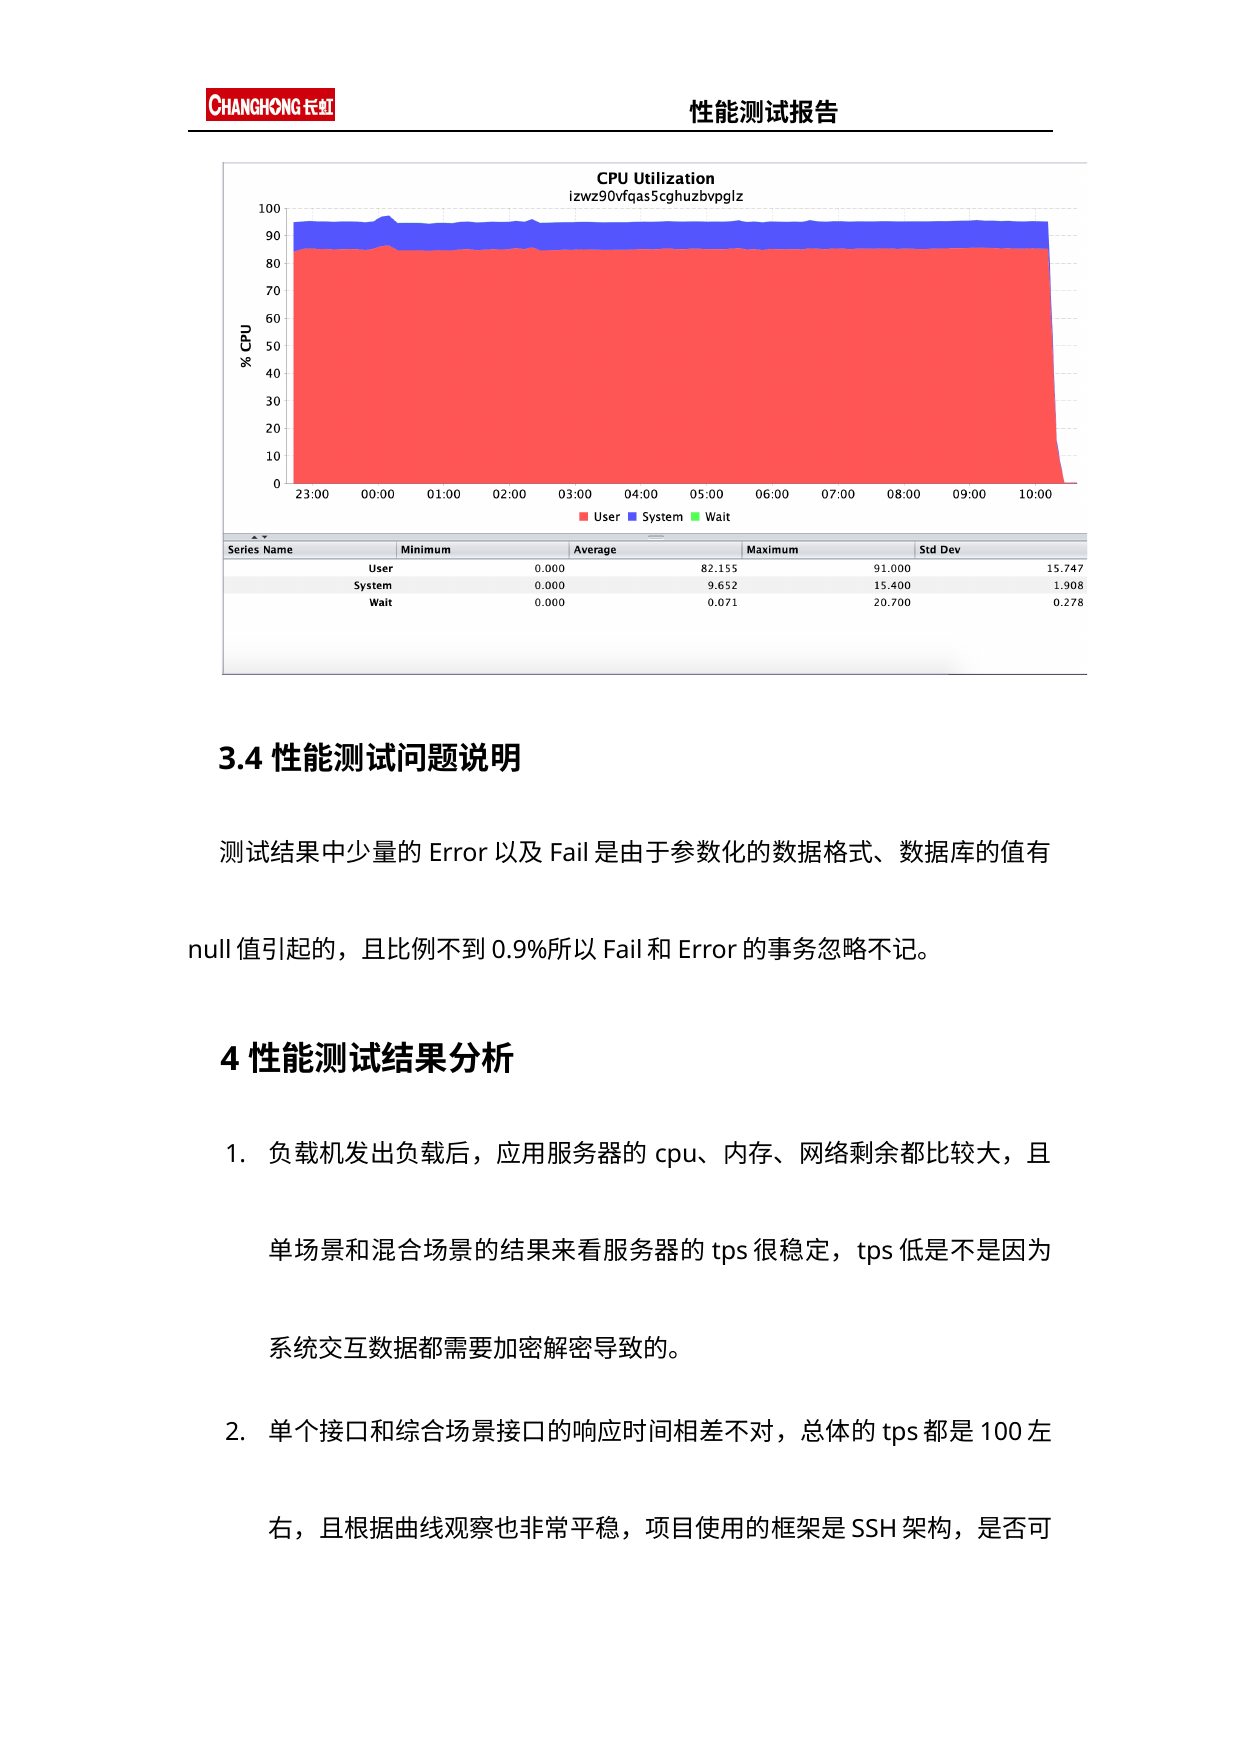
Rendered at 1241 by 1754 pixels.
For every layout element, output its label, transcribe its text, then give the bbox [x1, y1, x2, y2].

title 4 性能测试结果分析 [187, 1023, 1053, 1088]
picture [221, 162, 1088, 675]
text 测试结果中少量的Error以及Fail是由于参数化的数据格式、数据库的值有null值引起的，且比例不到0.9%所以Fail和Error的事务忽略不记。 [187, 818, 1053, 980]
list 负载机发出负载后，应用服务器的cpu、内存、网络剩余都比较大，且单场景和混合场景的结果来看服务器的tps很稳定，tps低是不是因为系统交互数据都需要加密解密导致的。 [225, 1119, 1053, 1379]
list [225, 1397, 1053, 1559]
picture [206, 88, 335, 121]
subtitle 3.4 性能测试问题说明 [187, 724, 1053, 789]
